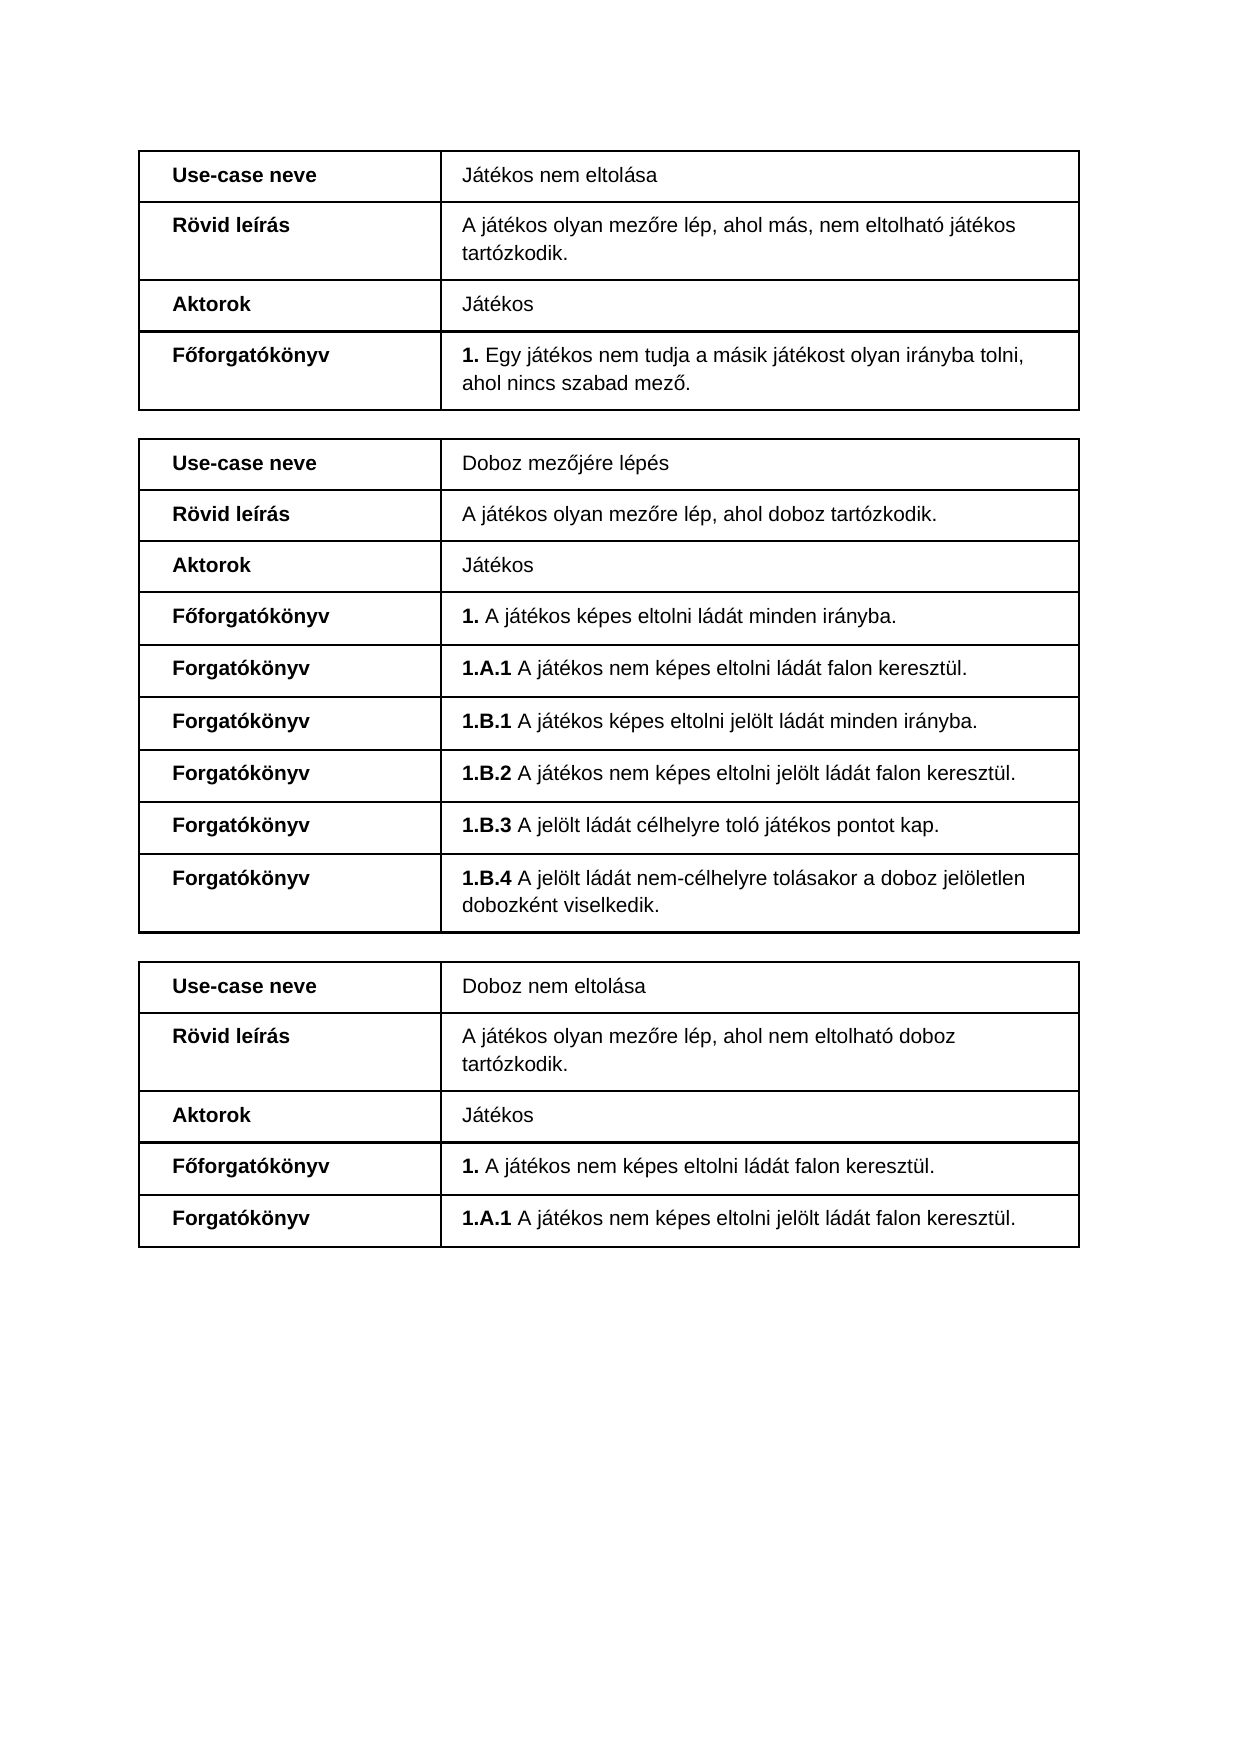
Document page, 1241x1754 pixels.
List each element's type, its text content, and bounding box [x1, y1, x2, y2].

table_cell 1. Egy játékos nem tudja a másik játékost olyan irányba tolni, ahol nincs szabad mező. [442, 333, 1078, 408]
table_cell Főforgatókönyv [140, 333, 440, 408]
table_cell Forgatókönyv [140, 646, 440, 696]
table_cell Forgatókönyv [140, 751, 440, 801]
table_cell Rövid leírás [140, 491, 440, 540]
table_cell Aktorok [140, 542, 440, 591]
table_cell Aktorok [140, 1092, 440, 1141]
table_cell 1.B.4 A jelölt ládát nem-célhelyre tolásakor a doboz jelöletlen dobozként viselkedik. [442, 855, 1078, 931]
table_cell 1.B.2 A játékos nem képes eltolni jelölt ládát falon keresztül. [442, 751, 1078, 801]
table_cell 1.A.1 A játékos nem képes eltolni ládát falon keresztül. [442, 646, 1078, 696]
table_cell 1.B.1 A játékos képes eltolni jelölt ládát minden irányba. [442, 698, 1078, 748]
table_cell A játékos olyan mezőre lép, ahol más, nem eltolható játékos tartózkodik. [442, 203, 1078, 279]
table_cell Játékos [442, 542, 1078, 591]
table_header Use-case neve [140, 440, 440, 489]
table_cell Rövid leírás [140, 1014, 440, 1090]
table_cell Aktorok [140, 281, 440, 330]
table_cell Forgatókönyv [140, 698, 440, 748]
table_cell Főforgatókönyv [140, 1144, 440, 1194]
table_cell 1. A játékos képes eltolni ládát minden irányba. [442, 593, 1078, 644]
table_cell Játékos [442, 281, 1078, 330]
table_header Doboz nem eltolása [442, 963, 1078, 1012]
table_cell 1.A.1 A játékos nem képes eltolni jelölt ládát falon keresztül. [442, 1196, 1078, 1246]
table_cell Forgatókönyv [140, 803, 440, 853]
table_cell Forgatókönyv [140, 1196, 440, 1246]
table_cell 1. A játékos nem képes eltolni ládát falon keresztül. [442, 1144, 1078, 1194]
table_cell A játékos olyan mezőre lép, ahol doboz tartózkodik. [442, 491, 1078, 540]
table_header Játékos nem eltolása [442, 152, 1078, 201]
table_cell Rövid leírás [140, 203, 440, 279]
table_cell Forgatókönyv [140, 855, 440, 931]
table_cell Játékos [442, 1092, 1078, 1141]
table_header Use-case neve [140, 963, 440, 1012]
table_cell 1.B.3 A jelölt ládát célhelyre toló játékos pontot kap. [442, 803, 1078, 853]
table_header Doboz mezőjére lépés [442, 440, 1078, 489]
table_cell Főforgatókönyv [140, 593, 440, 644]
table_header Use-case neve [140, 152, 440, 201]
table_cell A játékos olyan mezőre lép, ahol nem eltolható doboz tartózkodik. [442, 1014, 1078, 1090]
